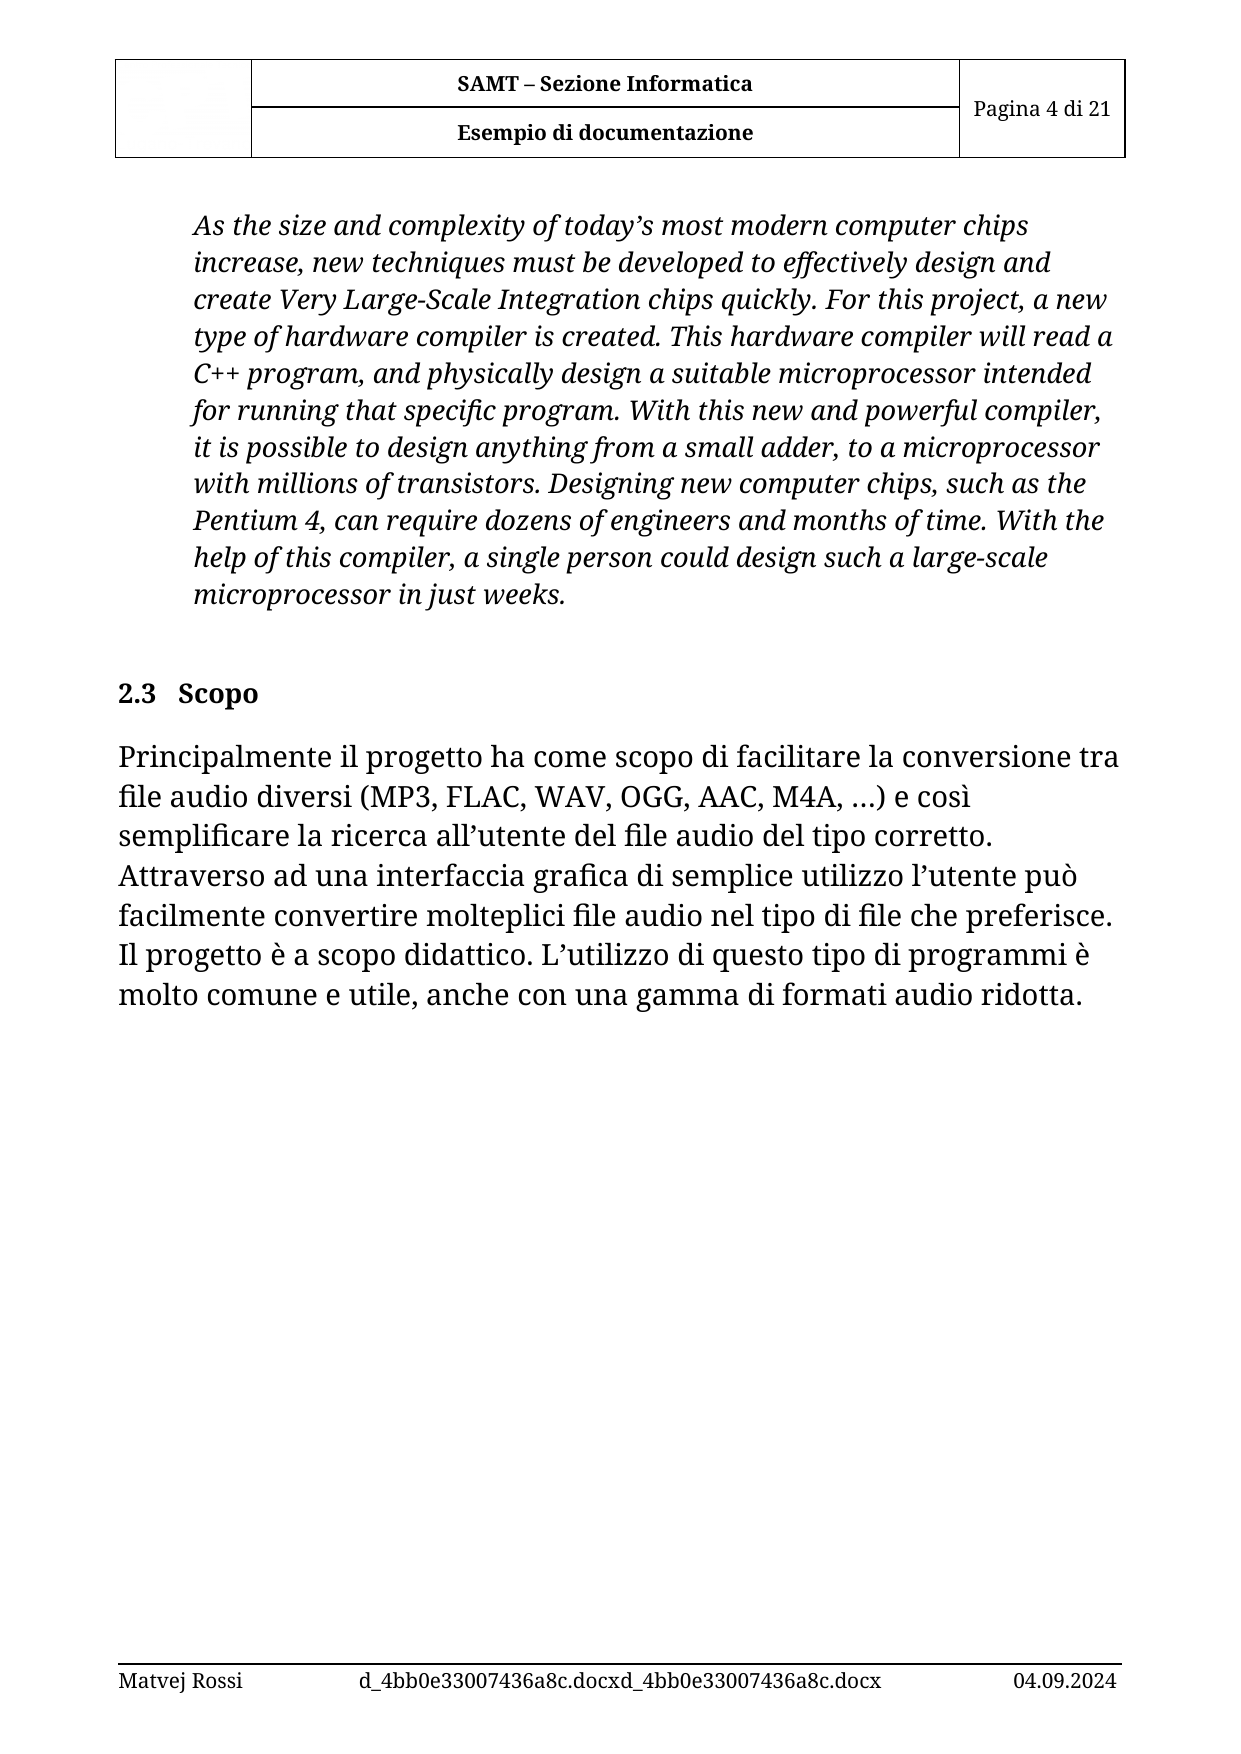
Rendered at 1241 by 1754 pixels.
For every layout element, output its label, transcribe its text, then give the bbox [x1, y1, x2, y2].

text As the size and complexity of today’s most modern computer chips increase, new techniques must be developed to effectively design and create Very Large-Scale Integration chips quickly. For this project, a new type of hardware compiler is created. This hardware compiler will read a C++ program, and physically design a suitable microprocessor intended for running that specific program. With this new and powerful compiler, it is possible to design anything from a small adder, to a microprocessor with millions of transistors. Designing new computer chips, such as the Pentium 4, can require dozens of engineers and months of time. With the help of this compiler, a single person could design such a large-scale microprocessor in just weeks. [193, 207, 1122, 612]
text Principalmente il progetto ha come scopo di facilitare la conversione tra file audio diversi (MP3, FLAC, WAV, OGG, AAC, M4A, …) e così semplificare la ricerca all’utente del file audio del tipo corretto. Attraverso ad una interfaccia grafica di semplice utilizzo l’utente può facilmente convertire molteplici file audio nel tipo di file che preferisce. Il progetto è a scopo didattico. L’utilizzo di questo tipo di programmi è molto comune e utile, anche con una gamma di formati audio ridotta. [118, 736, 1122, 1014]
picture [115, 60, 251, 157]
subtitle Scopo [118, 674, 1122, 711]
